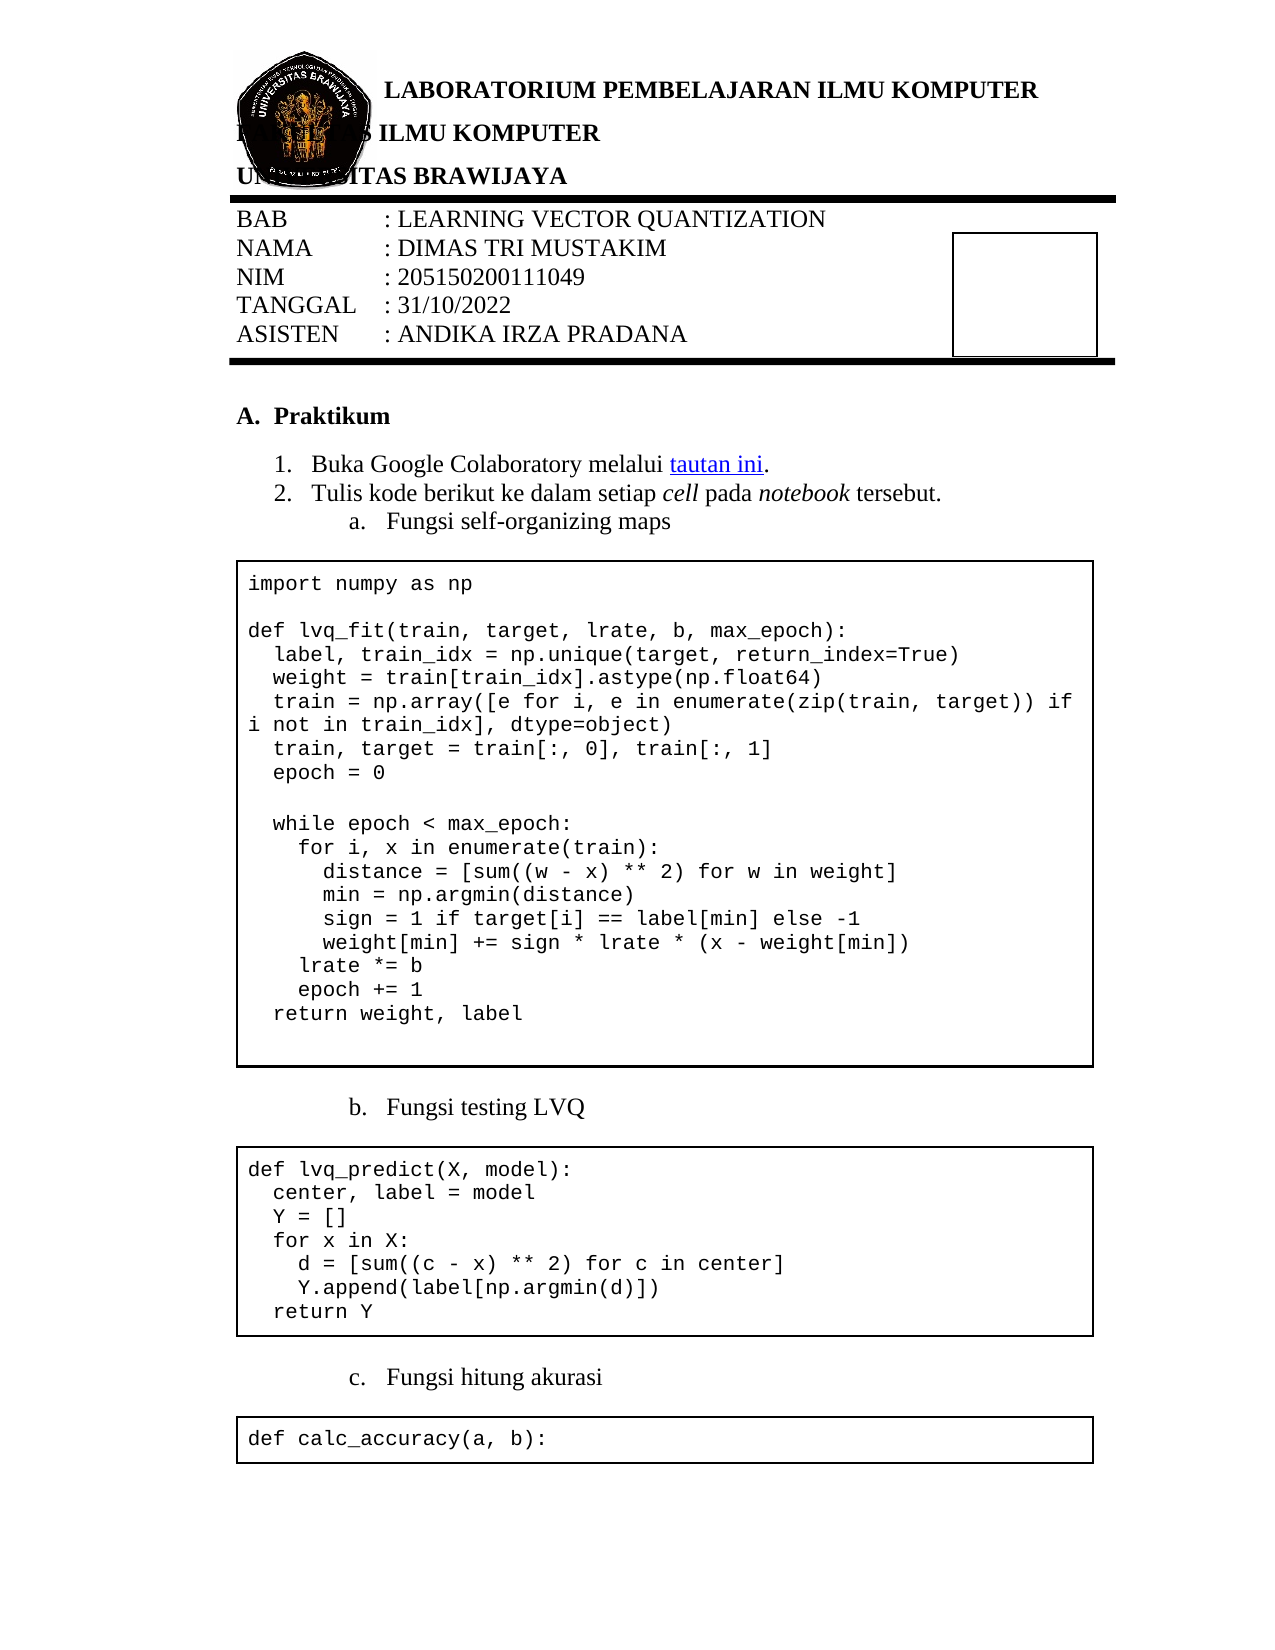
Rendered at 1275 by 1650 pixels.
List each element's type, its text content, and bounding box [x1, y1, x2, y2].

table_header import numpy as np def lvq_fit(train, target, lrate, b, max_epoch): label, train_idx = np.unique(target, return_index=True) weight = train[train_idx].astype(np.float64) train = np.array([e for i, e in enumerate(zip(train, target)) if i not in train_idx], dtype=object) train, target = train[:, 0], train[:, 1] epoch = 0 while epoch < max_epoch: for i, x in enumerate(train): distance = [sum((w - x) ** 2) for w in weight] min = np.argmin(distance) sign = 1 if target[i] == label[min] else -1 weight[min] += sign * lrate * (x - weight[min]) lrate *= b epoch += 1 return weight, label [238, 562, 1092, 1065]
table_header def lvq_predict(X, model): center, label = model Y = [] for x in X: d = [sum((c - x) ** 2) for c in center] Y.append(label[np.argmin(d)]) return Y [238, 1148, 1092, 1335]
list Buka Google Colaboratory melalui tautan ini. [274, 449, 1098, 478]
list Praktikum [236, 401, 1098, 430]
picture [233, 50, 377, 194]
list Fungsi hitung akurasi [349, 1362, 1098, 1391]
list Tulis kode berikut ke dalam setiap cell pada notebook tersebut. [274, 478, 1098, 506]
list Fungsi self-organizing maps [349, 506, 1098, 535]
list Fungsi testing LVQ [349, 1092, 1098, 1121]
table_header def calc_accuracy(a, b): s = [1 if a[i] == b[i] else 0 for i in range(len(a))] return sum(s) / len(a) [238, 1418, 1092, 1462]
